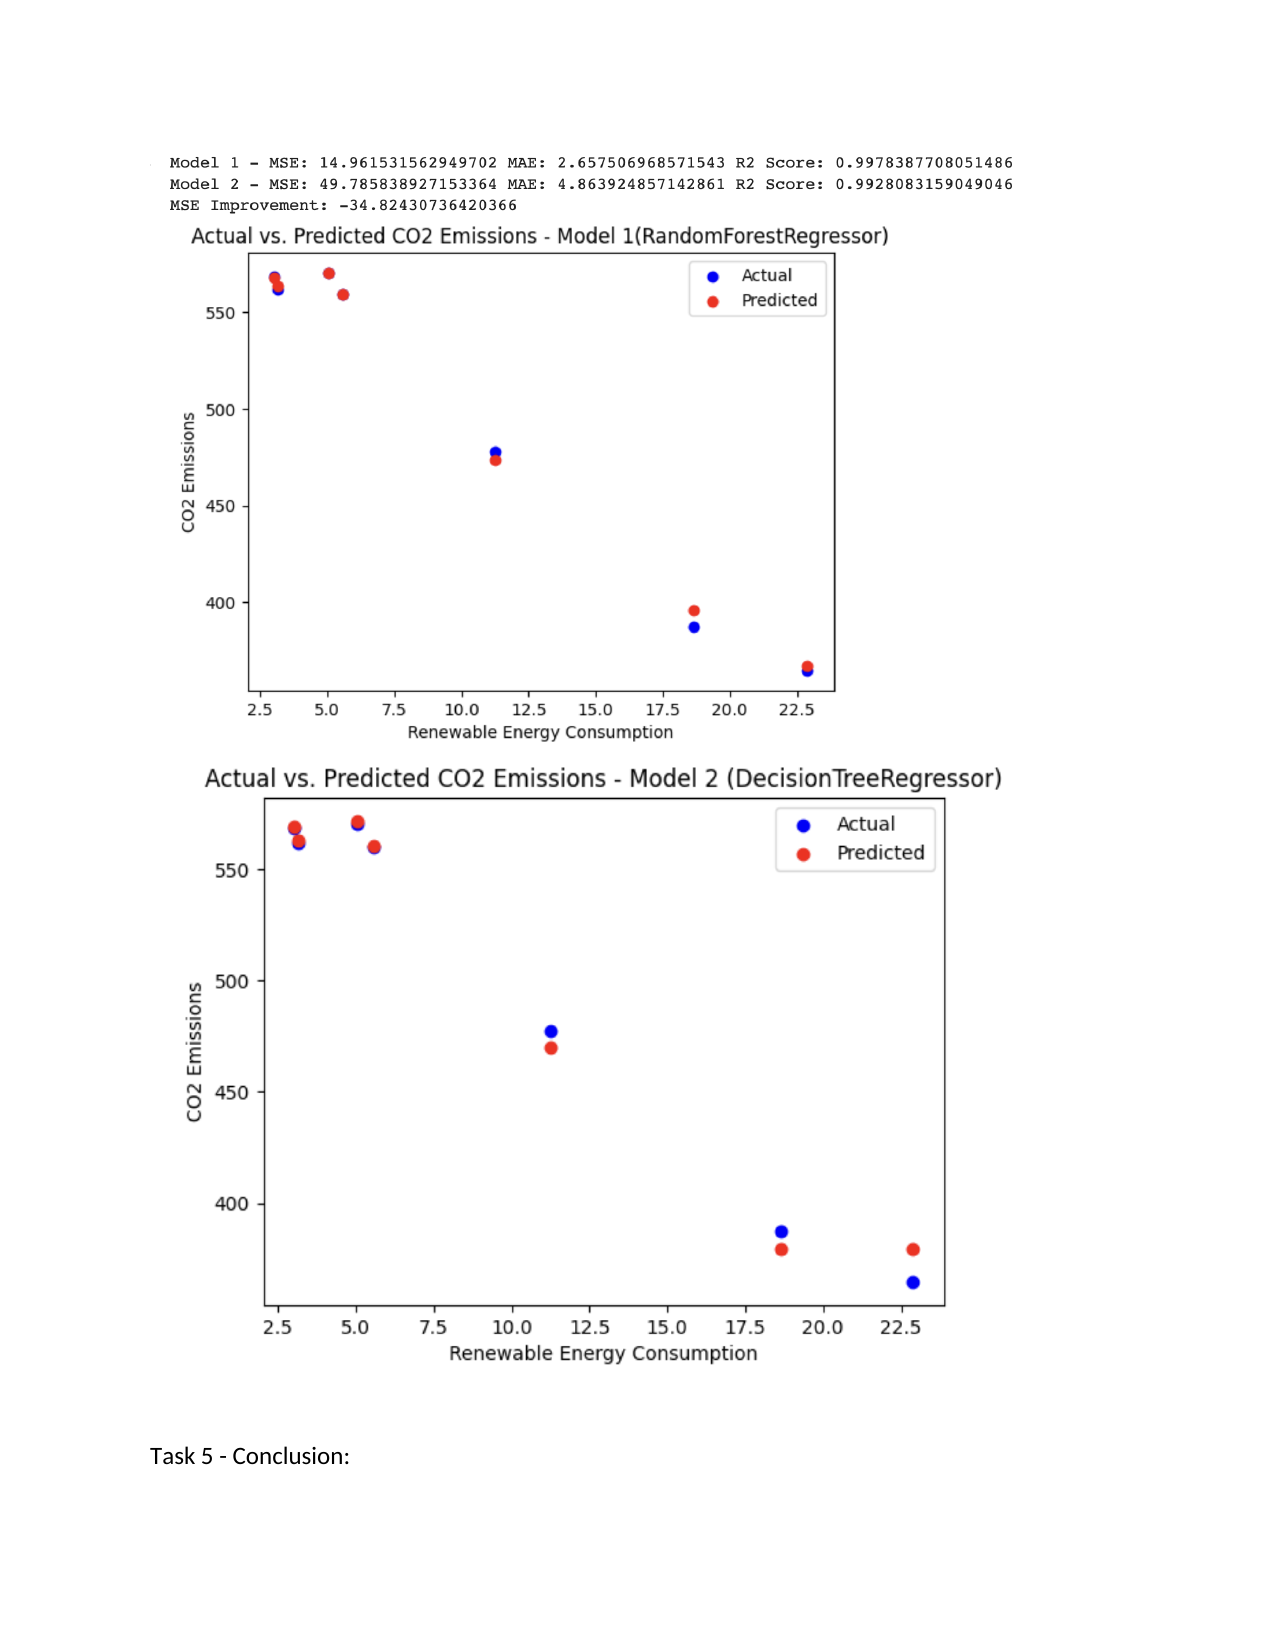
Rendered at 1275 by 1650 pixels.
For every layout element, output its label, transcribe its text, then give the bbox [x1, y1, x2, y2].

text Task 5 - Conclusion: [150, 1441, 1125, 1471]
picture [150, 150, 1125, 1380]
